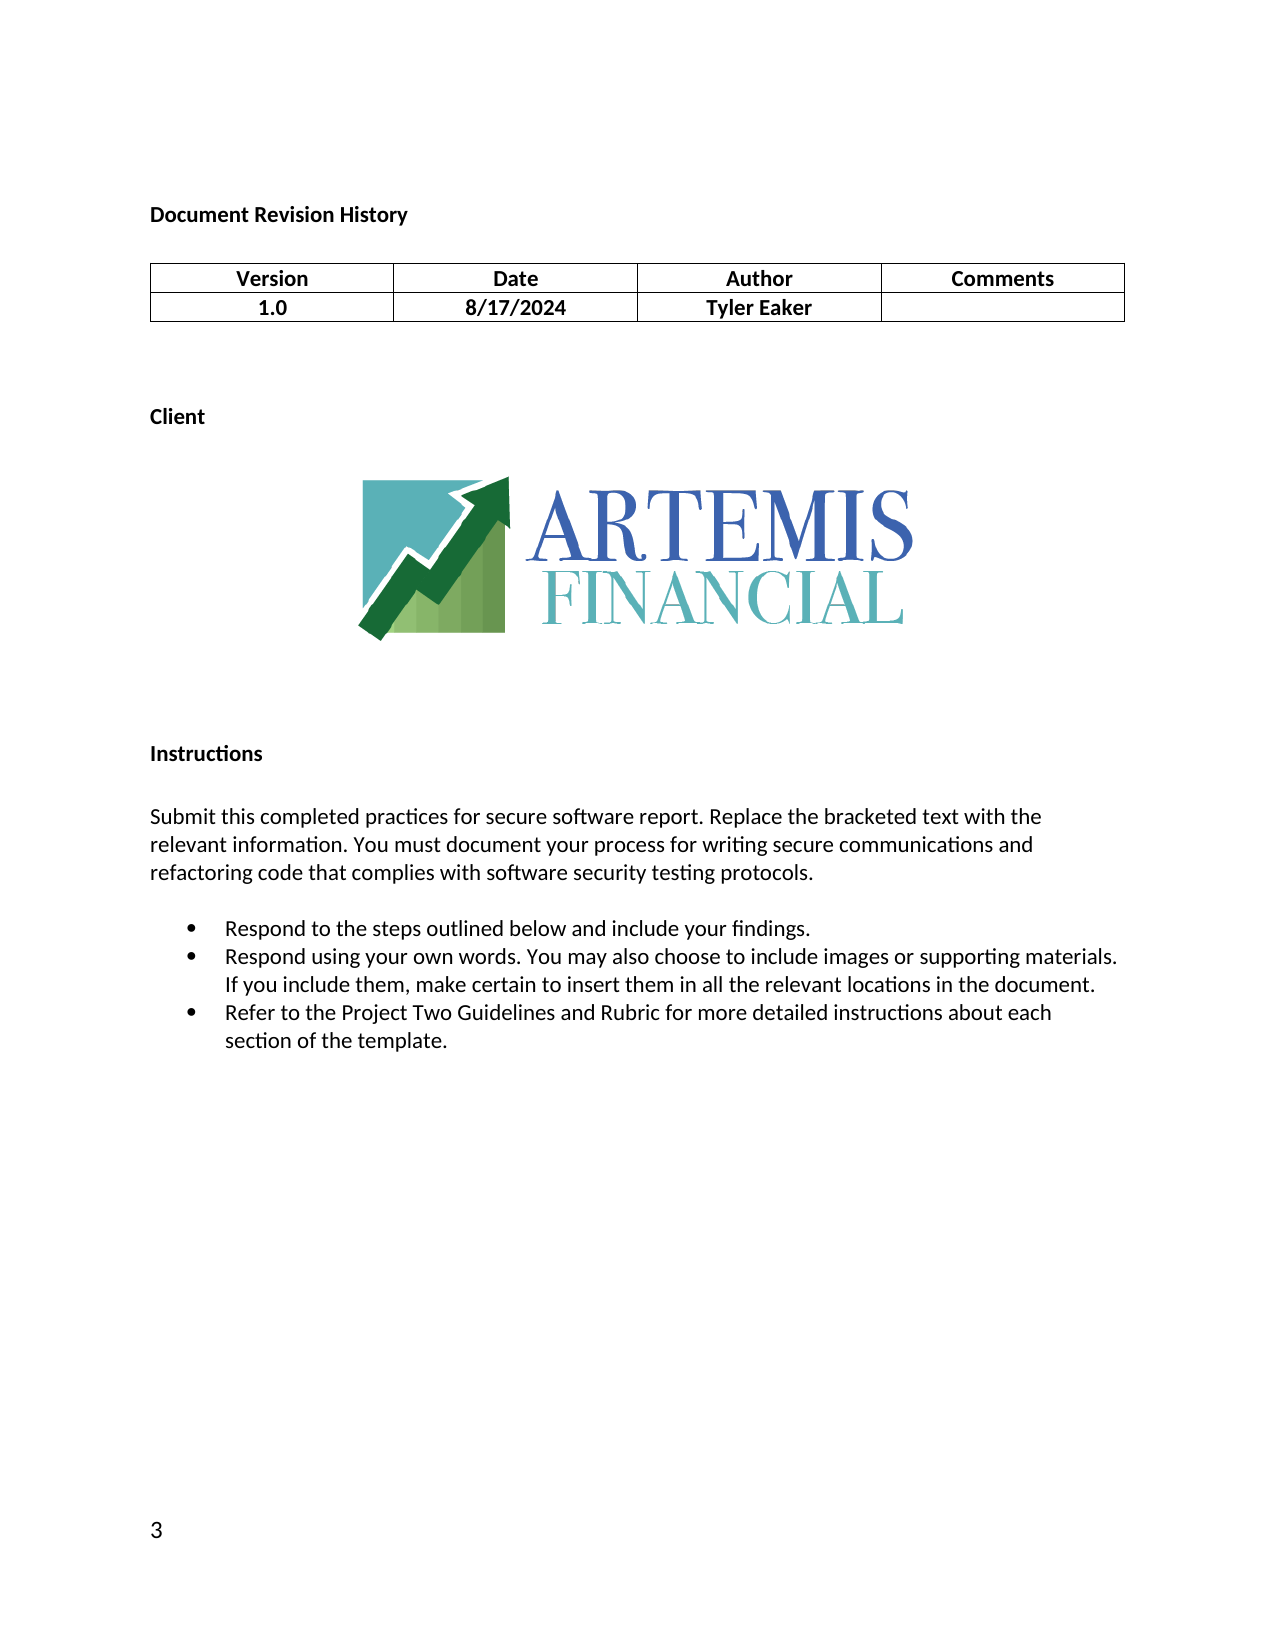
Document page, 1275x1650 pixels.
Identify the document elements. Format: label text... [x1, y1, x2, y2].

table_header Date [394, 264, 637, 292]
table_header Author [638, 264, 881, 292]
subtitle Client [150, 402, 1125, 430]
list Respond to the steps outlined below and include your findings. [187, 914, 1125, 942]
table_header Version [151, 264, 393, 292]
subtitle Instructions [150, 739, 1125, 767]
list Refer to the Project Two Guidelines and Rubric for more detailed instructions about each section of the template. [187, 998, 1125, 1054]
table_cell 8/17/2024 [394, 293, 637, 321]
picture [346, 462, 929, 662]
list Respond using your own words. You may also choose to include images or supporting materials. If you include them, make certain to insert them in all the relevant locations in the document. [187, 942, 1125, 998]
subtitle Document Revision History [150, 200, 1125, 228]
table_header Comments [882, 264, 1124, 292]
table_cell Tyler Eaker [638, 293, 881, 321]
table_cell [882, 293, 1124, 321]
table_cell 1.0 [151, 293, 393, 321]
text Submit this completed practices for secure software report. Replace the bracketed text with the relevant information. You must document your process for writing secure communications and refactoring code that complies with software security testing protocols. [150, 802, 1125, 886]
